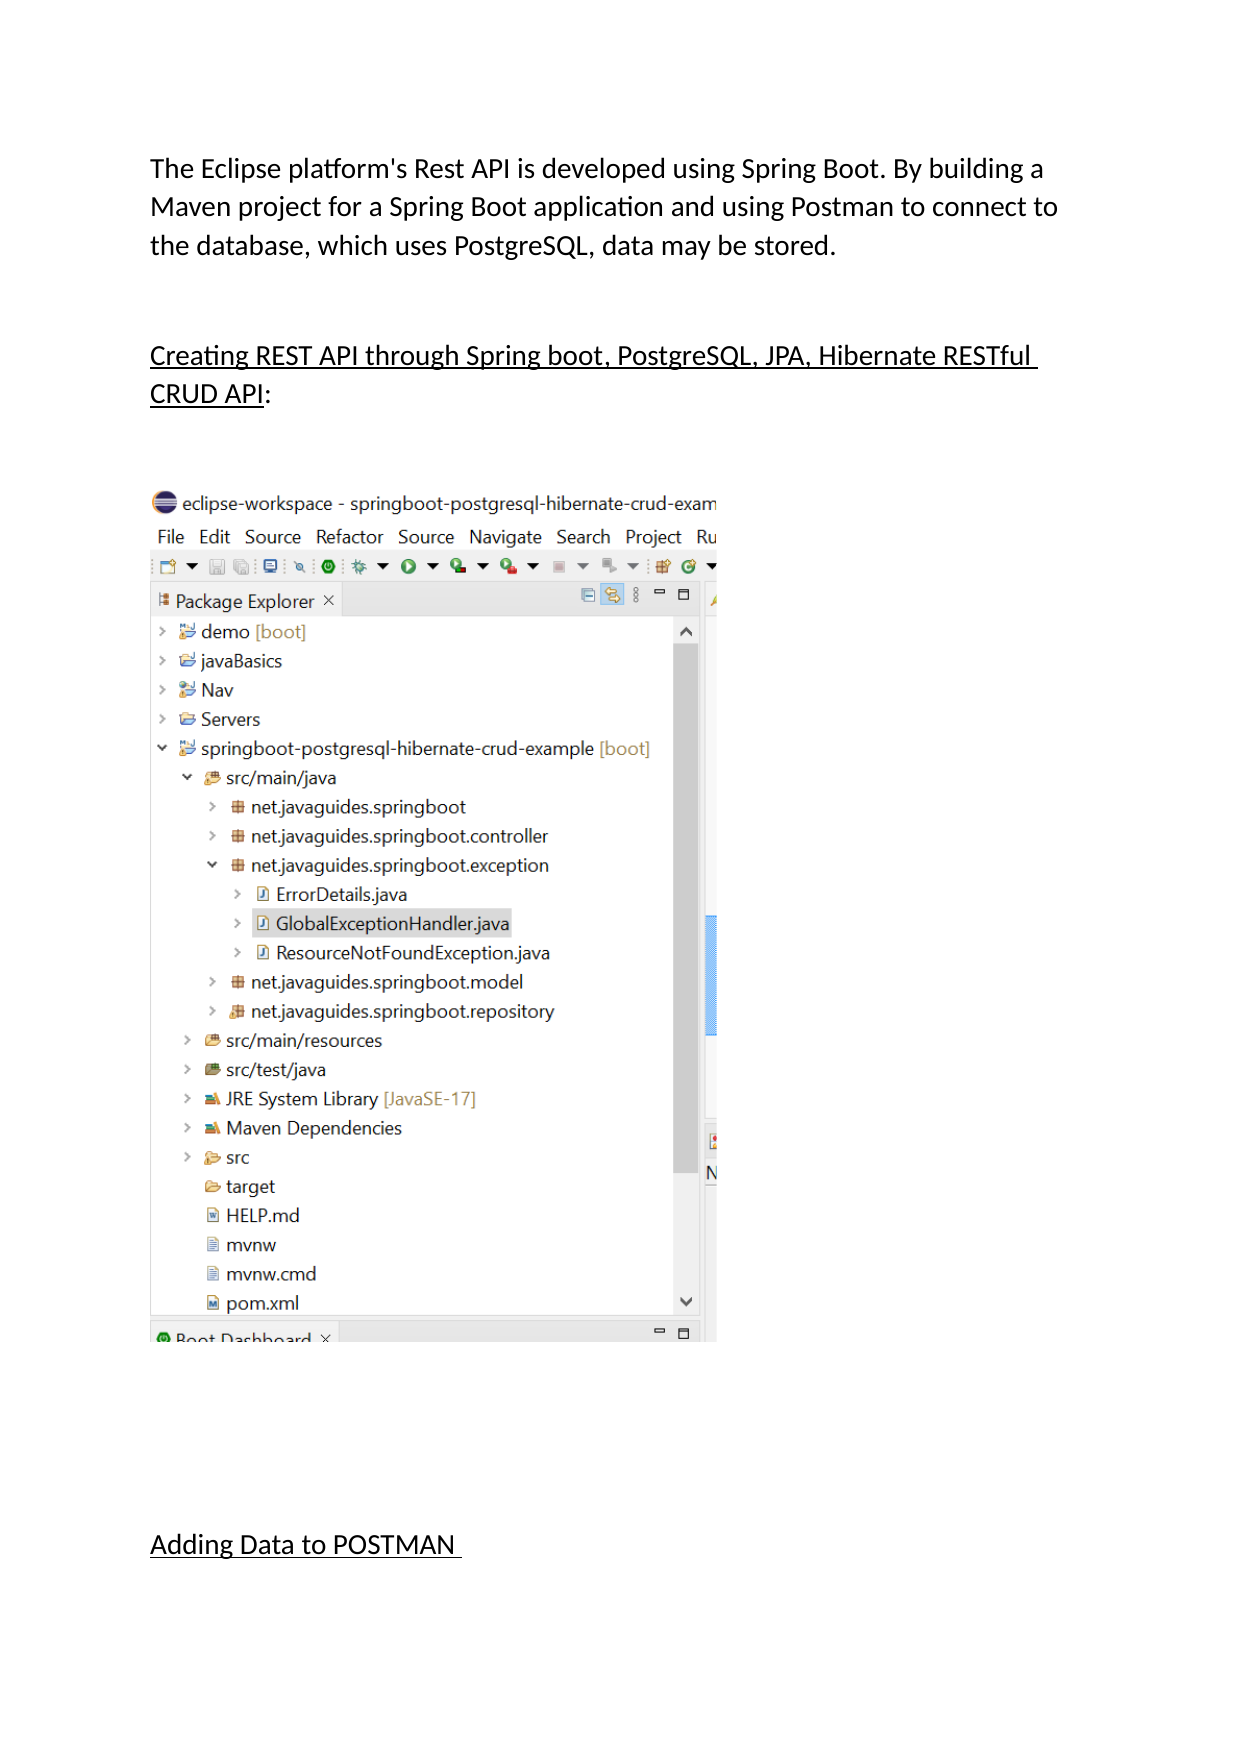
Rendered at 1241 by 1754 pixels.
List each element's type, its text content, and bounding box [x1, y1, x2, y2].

text The Eclipse platform's Rest API is developed using Spring Boot. By building a Maven project for a Spring Boot application and using Postman to connect to the database, which uses PostgreSQL, data may be stored. [150, 150, 1090, 262]
text Adding Data to POSTMAN [150, 1526, 1090, 1562]
text Creating REST API through Spring boot, PostgreSQL, JPA, Hibernate RESTful CRUD API: [150, 337, 1090, 411]
picture [150, 485, 717, 1342]
